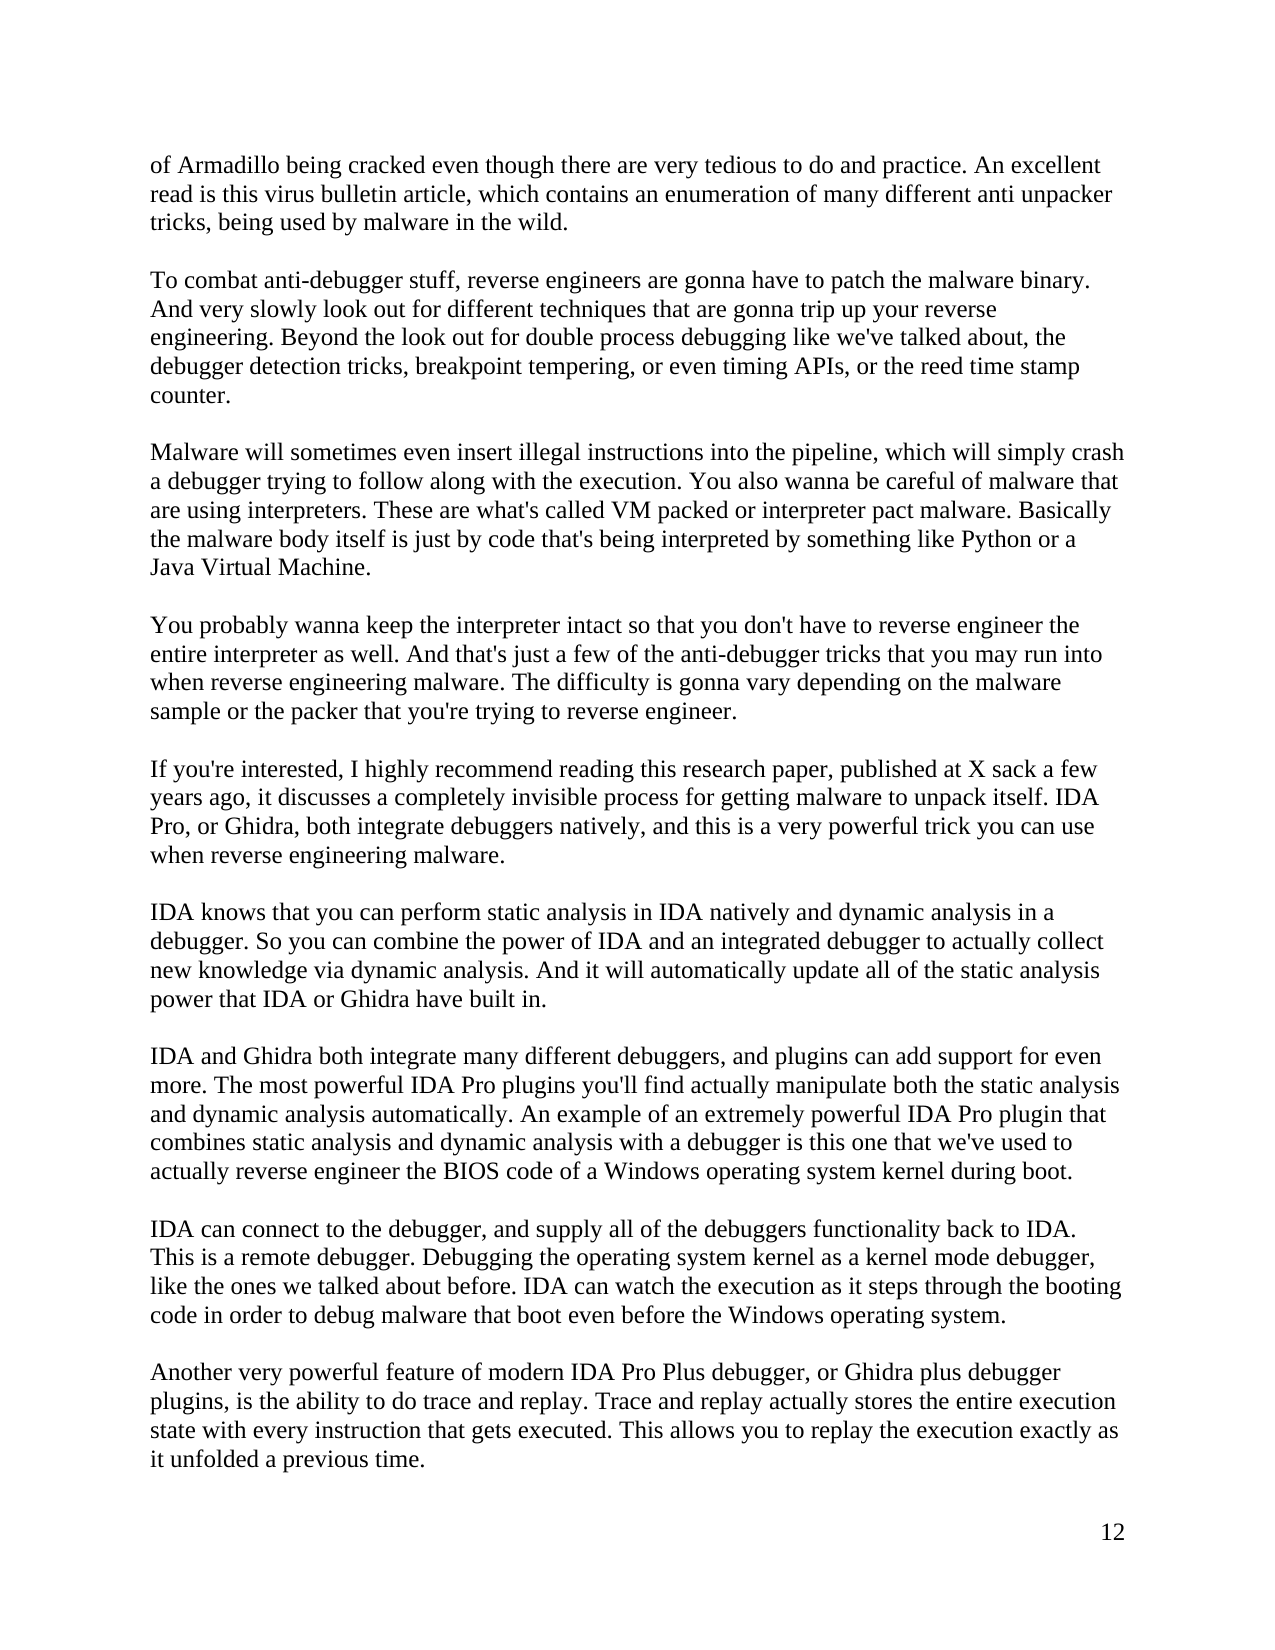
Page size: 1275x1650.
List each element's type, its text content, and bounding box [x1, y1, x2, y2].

text IDA and Ghidra both integrate many different debuggers, and plugins can add support for even more. The most powerful IDA Pro plugins you'll find actually manipulate both the static analysis and dynamic analysis automatically. An example of an extremely powerful IDA Pro plugin that combines static analysis and dynamic analysis with a debugger is this one that we've used to actually reverse engineer the BIOS code of a Windows operating system kernel during boot. [150, 1041, 1125, 1185]
text IDA can connect to the debugger, and supply all of the debuggers functionality back to IDA. This is a remote debugger. Debugging the operating system kernel as a kernel mode debugger, like the ones we talked about before. IDA can watch the execution as it steps through the booting code in order to debug malware that boot even before the Windows operating system. [150, 1214, 1125, 1329]
text If you're interested, I highly recommend reading this research paper, published at X sack a few years ago, it discusses a completely invisible process for getting malware to unpack itself. IDA Pro, or Ghidra, both integrate debuggers natively, and this is a very powerful trick you can use when reverse engineering malware. [150, 754, 1125, 869]
text IDA knows that you can perform static analysis in IDA natively and dynamic analysis in a debugger. So you can combine the power of IDA and an integrated debugger to actually collect new knowledge via dynamic analysis. And it will automatically update all of the static analysis power that IDA or Ghidra have built in. [150, 897, 1125, 1012]
text Another very powerful feature of modern IDA Pro Plus debugger, or Ghidra plus debugger plugins, is the ability to do trace and replay. Trace and replay actually stores the entire execution state with every instruction that gets executed. This allows you to replay the execution exactly as it unfolded a previous time. [150, 1357, 1125, 1472]
text To combat anti-debugger stuff, reverse engineers are gonna have to patch the malware binary. And very slowly look out for different techniques that are gonna trip up your reverse engineering. Beyond the look out for double process debugging like we've talked about, the debugger detection tricks, breakpoint tempering, or even timing APIs, or the reed time stamp counter. [150, 265, 1125, 409]
text You probably wanna keep the interpreter intact so that you don't have to reverse engineer the entire interpreter as well. And that's just a few of the anti-debugger tricks that you may run into when reverse engineering malware. The difficulty is gonna vary depending on the malware sample or the packer that you're trying to reverse engineer. [150, 610, 1125, 725]
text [150, 150, 1125, 236]
text Malware will sometimes even insert illegal instructions into the pipeline, which will simply crash a debugger trying to follow along with the execution. You also wanna be careful of malware that are using interpreters. These are what's called VM packed or interpreter pact malware. Basically the malware body itself is just by code that's being interpreted by something like Python or a Java Virtual Machine. [150, 437, 1125, 581]
